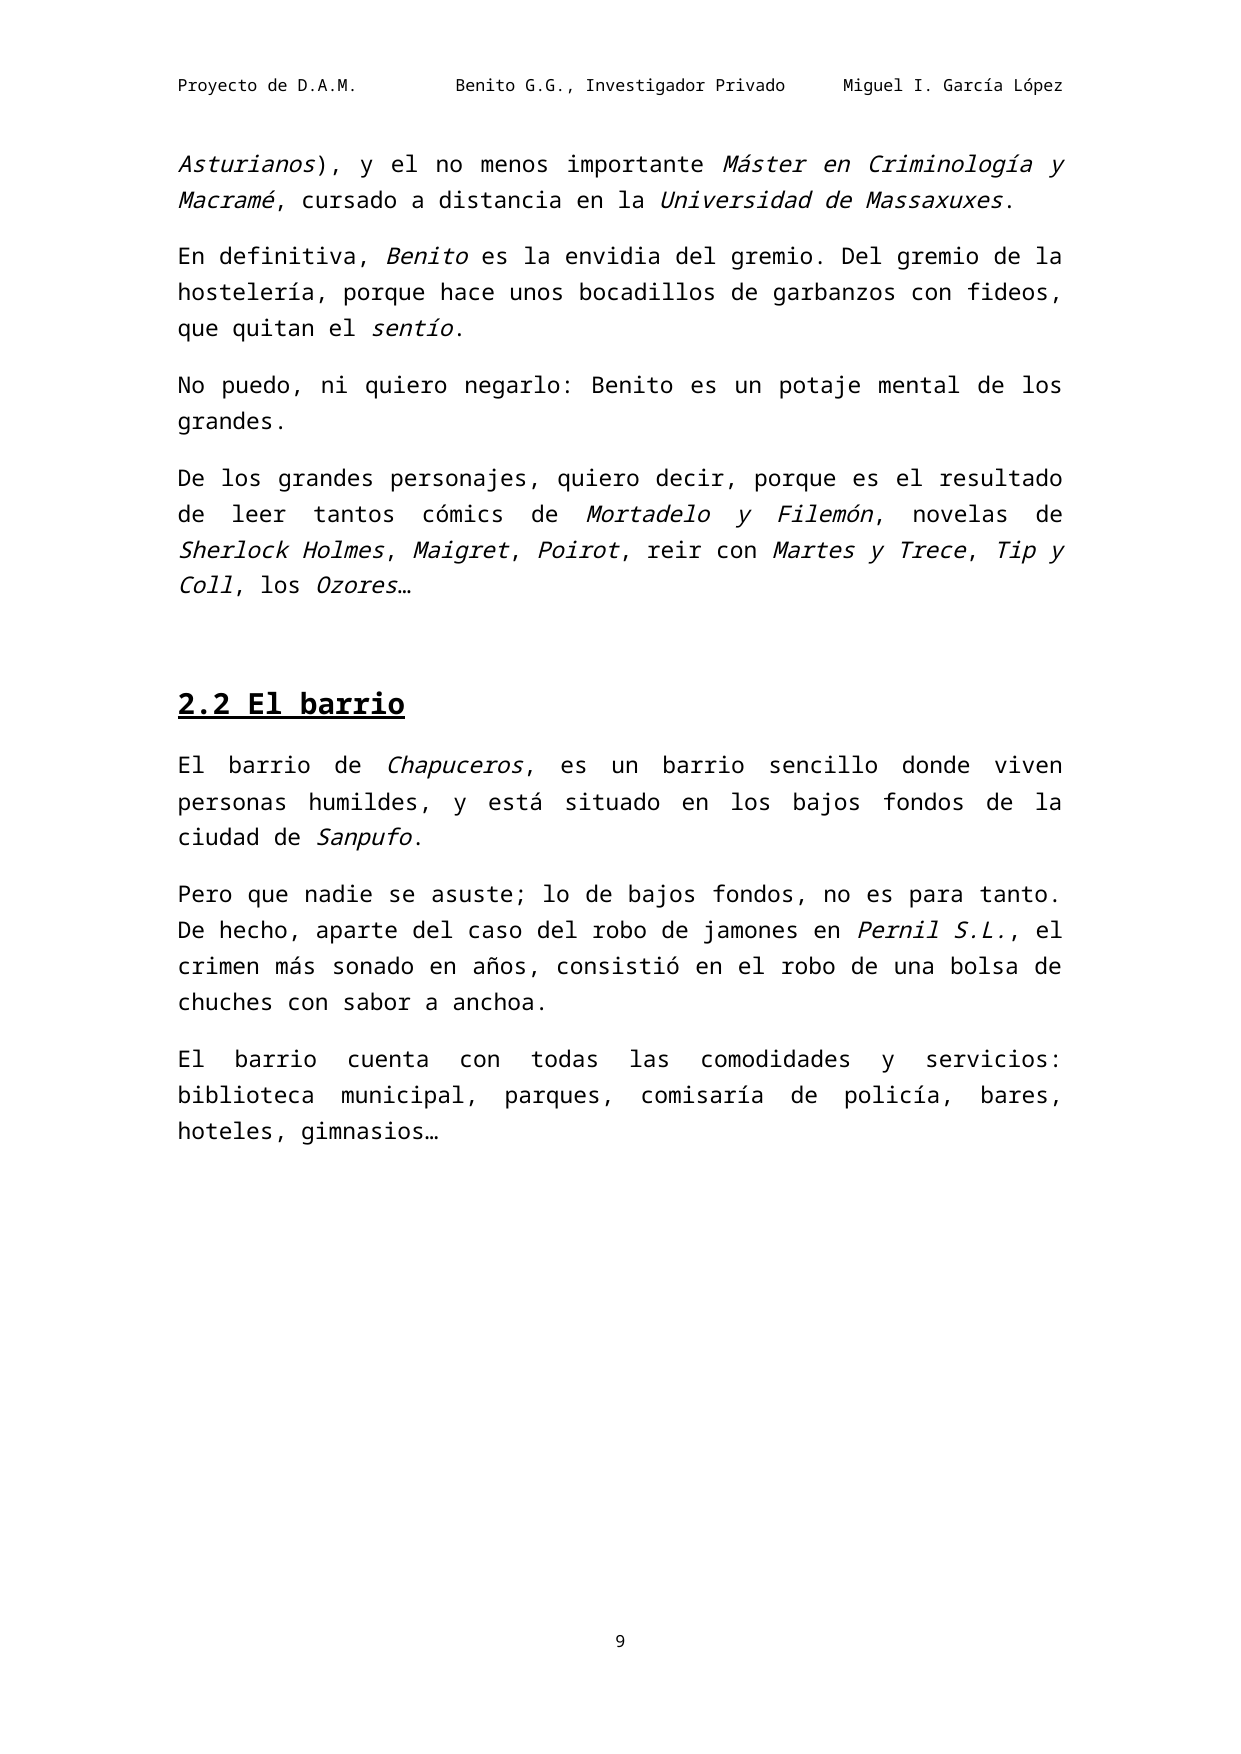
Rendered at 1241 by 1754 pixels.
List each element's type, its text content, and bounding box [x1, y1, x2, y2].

text En definitiva, Benito es la envidia del gremio. Del gremio de la hostelería, porque hace unos bocadillos de garbanzos con fideos, que quitan el sentío. [177, 240, 1063, 343]
text Pero que nadie se asuste; lo de bajos fondos, no es para tanto. De hecho, aparte del caso del robo de jamones en Pernil S.L., el crimen más sonado en años, consistió en el robo de una bolsa de chuches con sabor a anchoa. [177, 878, 1063, 1017]
text El barrio cuenta con todas las comodidades y servicios: biblioteca municipal, parques, comisaría de policía, bares, hoteles, gimnasios… [177, 1043, 1063, 1146]
text De los grandes personajes, quiero decir, porque es el resultado de leer tantos cómics de Mortadelo y Filemón, novelas de Sherlock Holmes, Maigret, Poirot, reir con Martes y Trece, Tip y Coll, los Ozores… [177, 462, 1063, 601]
text 2.2 El barrio [177, 683, 1063, 723]
text No puedo, ni quiero negarlo: Benito es un potaje mental de los grandes. [177, 369, 1063, 436]
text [177, 148, 1063, 215]
text El barrio de Chapuceros, es un barrio sencillo donde viven personas humildes, y está situado en los bajos fondos de la ciudad de Sanpufo. [177, 749, 1063, 853]
